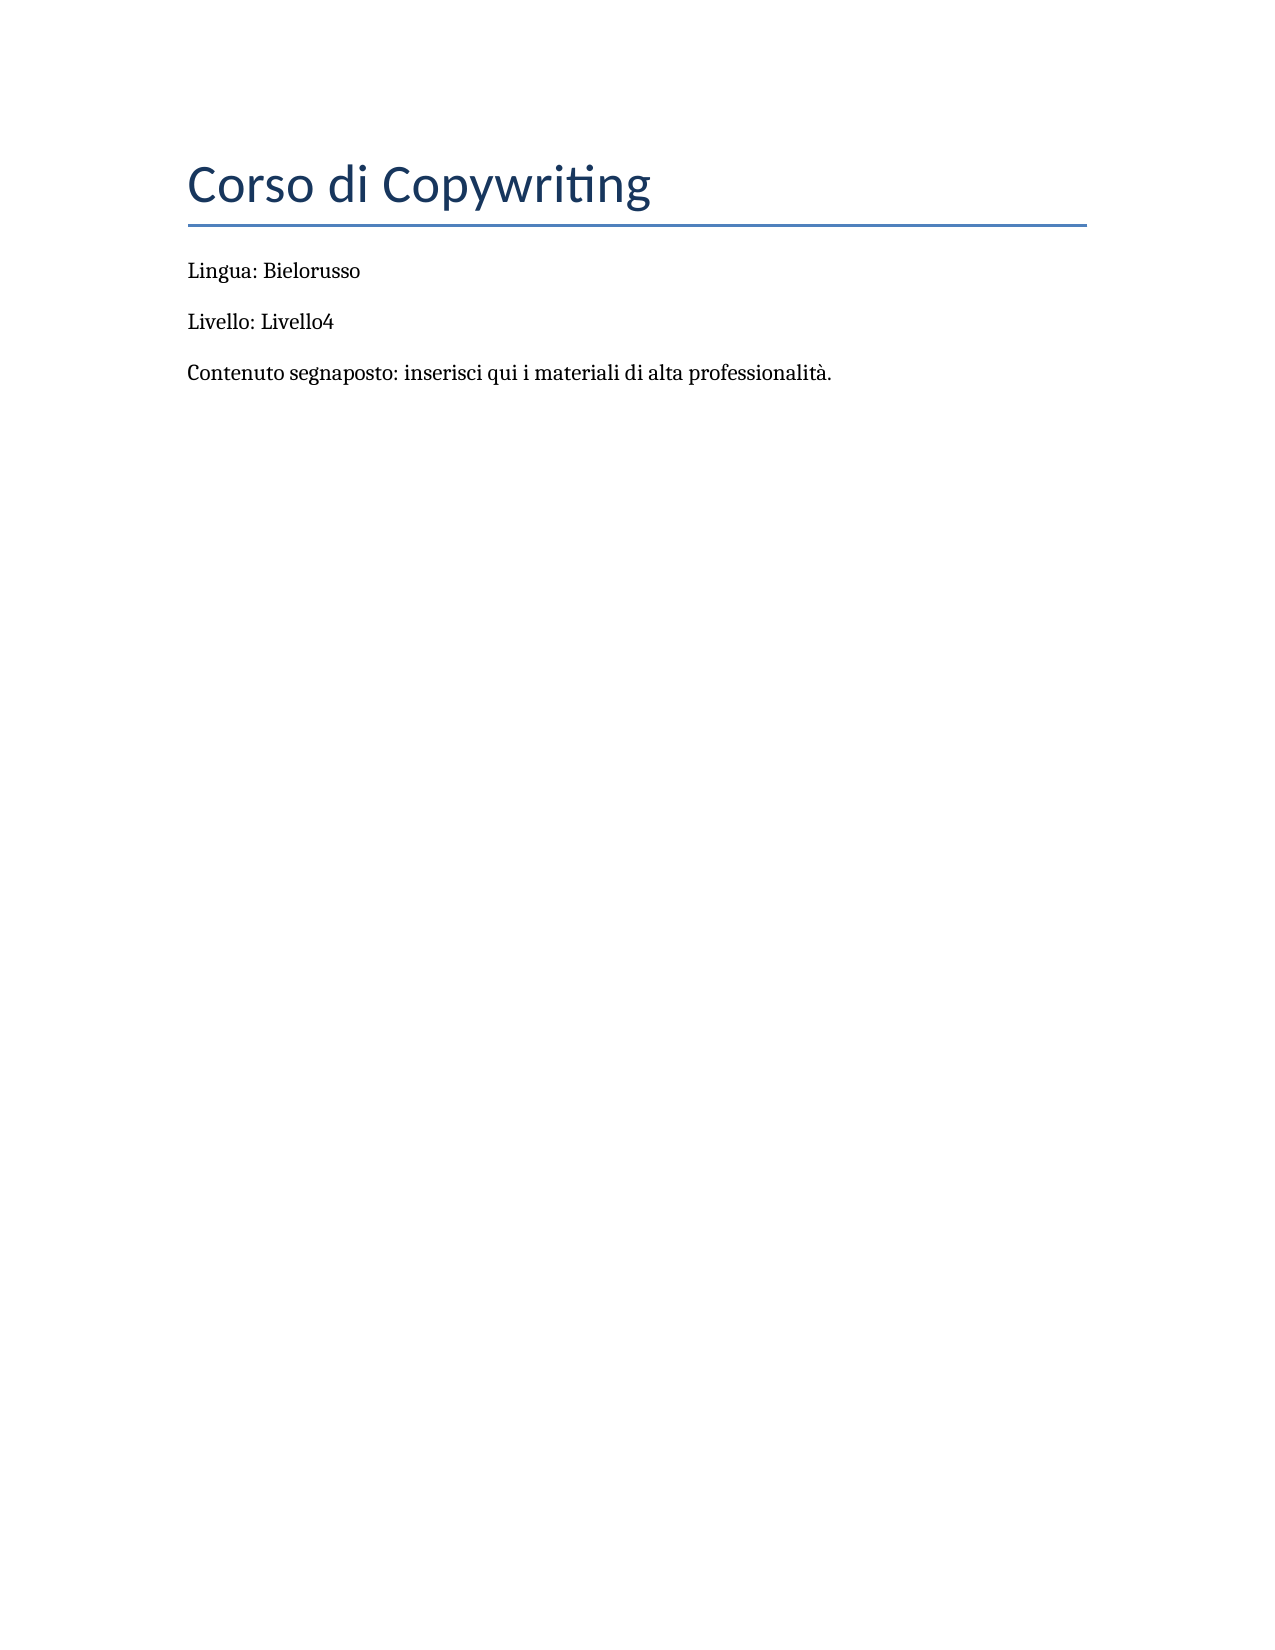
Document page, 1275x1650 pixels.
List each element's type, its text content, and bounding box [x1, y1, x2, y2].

text Contenuto segnaposto: inserisci qui i materiali di alta professionalità. [187, 360, 1087, 386]
text Livello: Livello4 [187, 309, 1087, 335]
title Corso di Copywriting [187, 150, 1087, 227]
text Lingua: Bielorusso [187, 258, 1087, 284]
